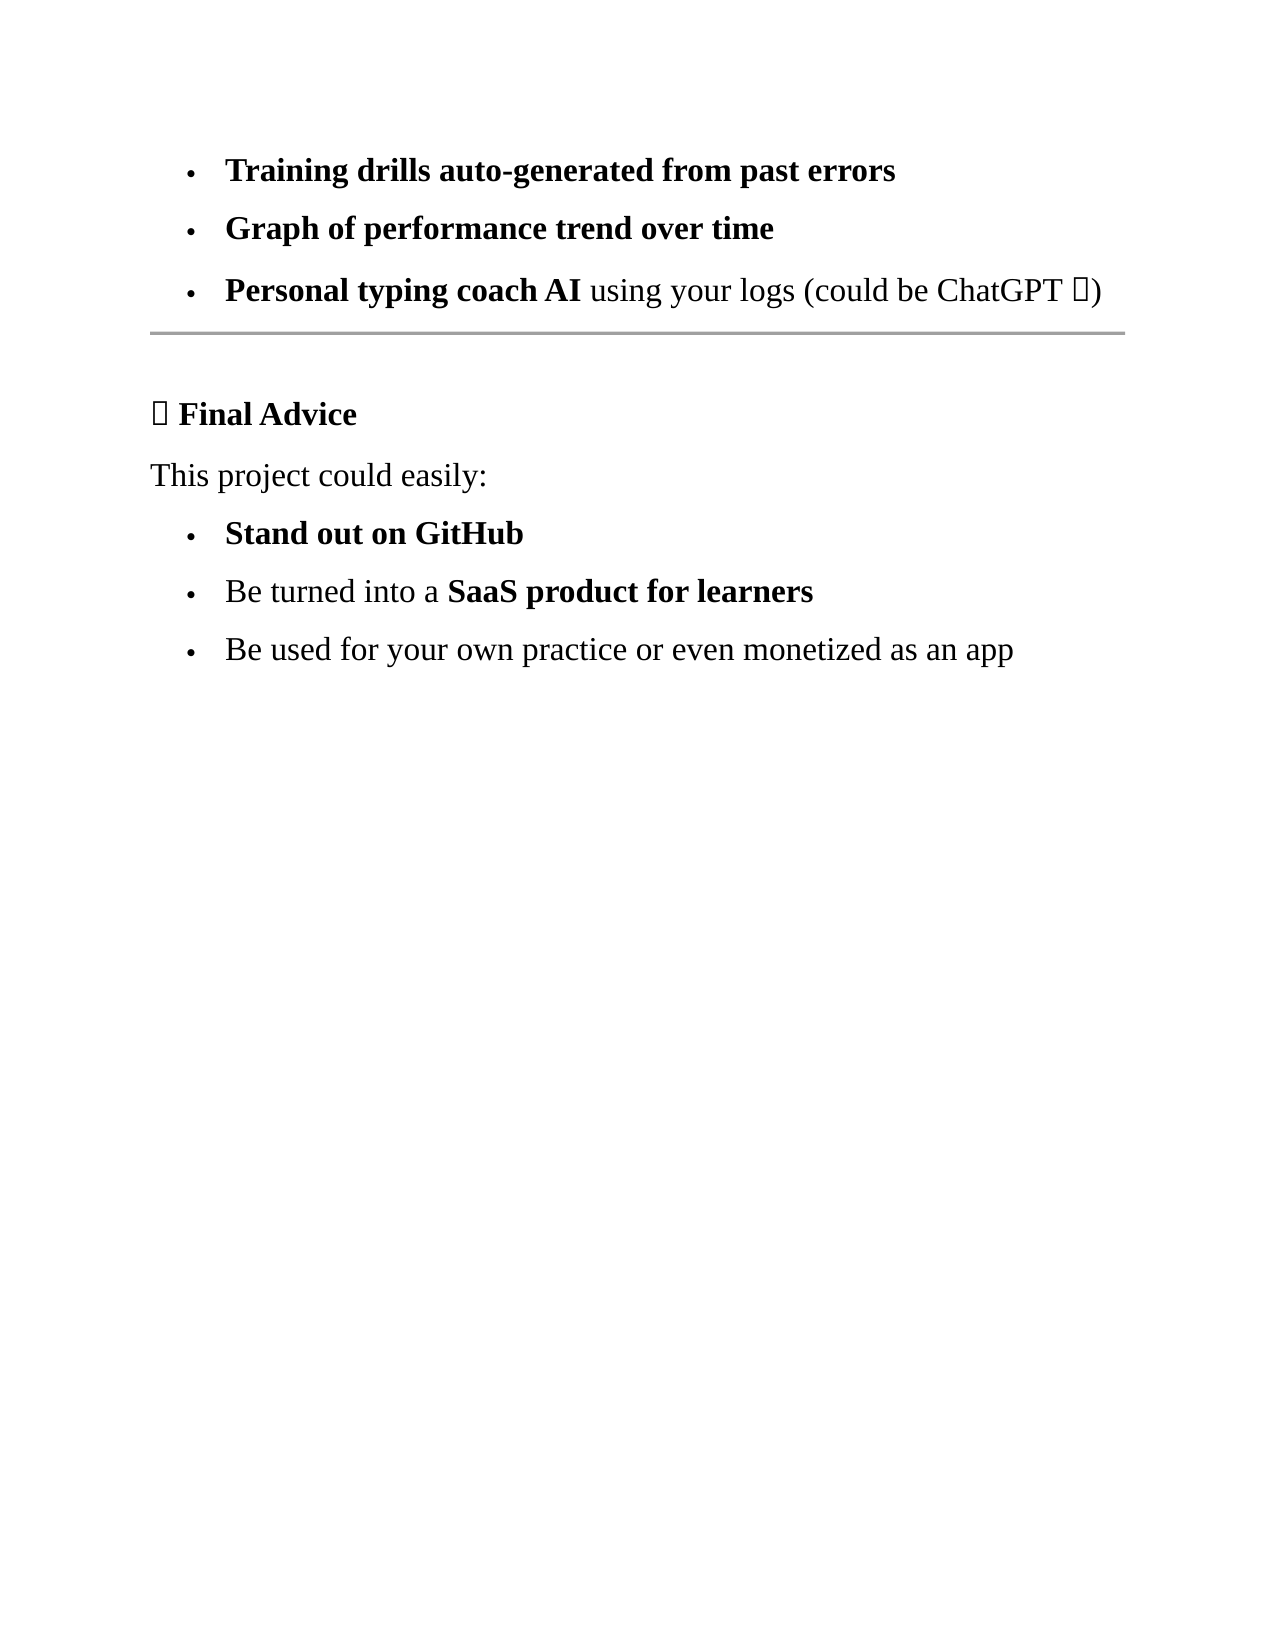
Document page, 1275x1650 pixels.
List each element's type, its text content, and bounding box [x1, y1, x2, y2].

text This project could easily: [150, 455, 1125, 494]
list Be used for your own practice or even monetized as an app [187, 629, 1125, 668]
list Be turned into a SaaS product for learners [187, 571, 1125, 610]
list Personal typing coach AI using your logs (could be ChatGPT 👀) [187, 266, 1125, 311]
list Graph of performance trend over time [187, 208, 1125, 246]
list Stand out on GitHub [187, 513, 1125, 552]
text 🔥 Final Advice [150, 390, 1125, 435]
list Training drills auto-generated from past errors [187, 150, 1125, 188]
